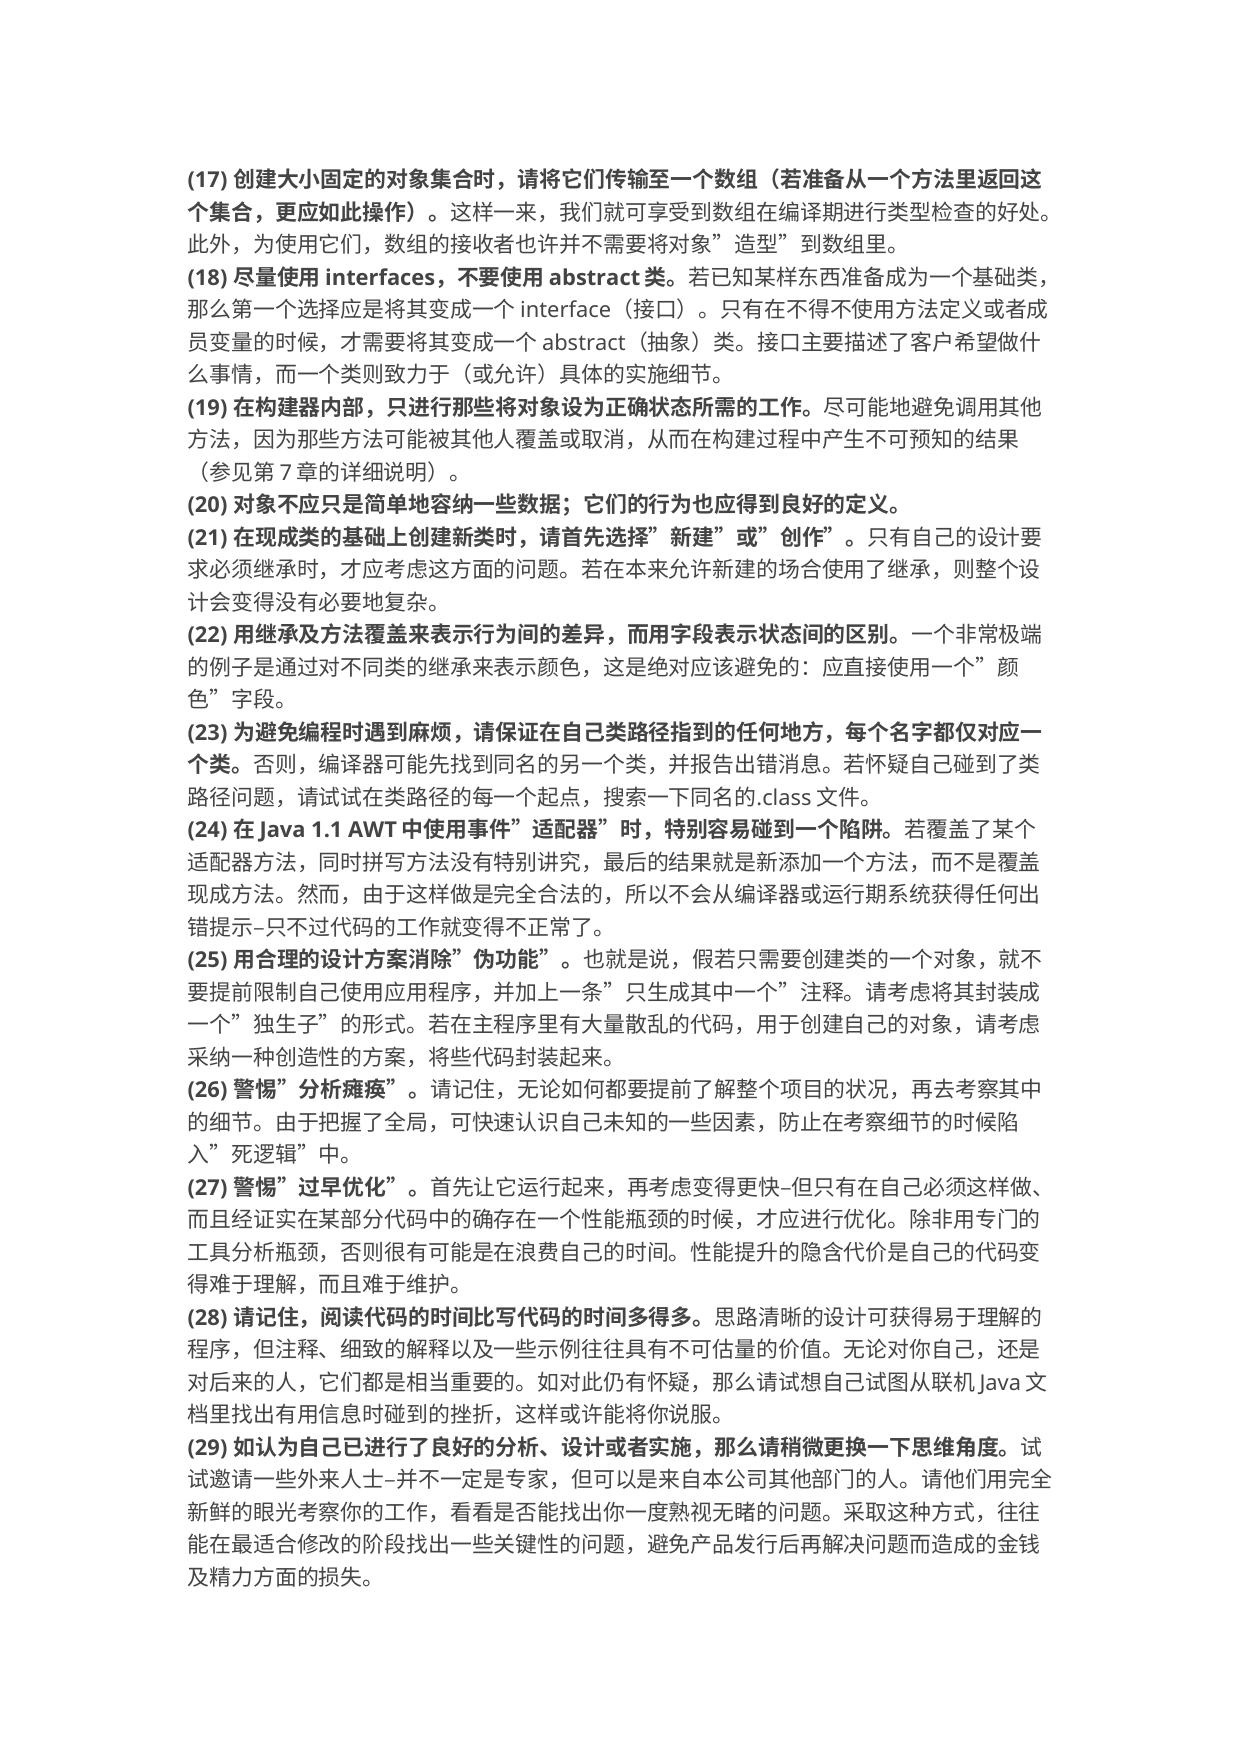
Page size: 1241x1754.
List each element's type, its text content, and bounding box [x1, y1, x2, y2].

text (24) 在Java 1.1 AWT中使用事件”适配器”时，特别容易碰到一个陷阱。若覆盖了某个适配器方法，同时拼写方法没有特别讲究，最后的结果就是新添加一个方法，而不是覆盖现成方法。然而，由于这样做是完全合法的，所以不会从编译器或运行期系统获得任何出错提示–只不过代码的工作就变得不正常了。 [187, 812, 1053, 942]
text (19) 在构建器内部，只进行那些将对象设为正确状态所需的工作。尽可能地避免调用其他方法，因为那些方法可能被其他人覆盖或取消，从而在构建过程中产生不可预知的结果（参见第7章的详细说明）。 [187, 389, 1053, 487]
text (25) 用合理的设计方案消除”伪功能”。也就是说，假若只需要创建类的一个对象，就不要提前限制自己使用应用程序，并加上一条”只生成其中一个”注释。请考虑将其封装成一个”独生子”的形式。若在主程序里有大量散乱的代码，用于创建自己的对象，请考虑采纳一种创造性的方案，将些代码封装起来。 [187, 942, 1053, 1072]
text (29) 如认为自己已进行了良好的分析、设计或者实施，那么请稍微更换一下思维角度。试试邀请一些外来人士–并不一定是专家，但可以是来自本公司其他部门的人。请他们用完全新鲜的眼光考察你的工作，看看是否能找出你一度熟视无睹的问题。采取这种方式，往往能在最适合修改的阶段找出一些关键性的问题，避免产品发行后再解决问题而造成的金钱及精力方面的损失。 [187, 1429, 1053, 1592]
text (20) 对象不应只是简单地容纳一些数据；它们的行为也应得到良好的定义。 [187, 487, 1053, 519]
text (28) 请记住，阅读代码的时间比写代码的时间多得多。思路清晰的设计可获得易于理解的程序，但注释、细致的解释以及一些示例往往具有不可估量的价值。无论对你自己，还是对后来的人，它们都是相当重要的。如对此仍有怀疑，那么请试想自己试图从联机Java文档里找出有用信息时碰到的挫折，这样或许能将你说服。 [187, 1299, 1053, 1429]
text (21) 在现成类的基础上创建新类时，请首先选择”新建”或”创作”。只有自己的设计要求必须继承时，才应考虑这方面的问题。若在本来允许新建的场合使用了继承，则整个设计会变得没有必要地复杂。 [187, 519, 1053, 617]
text (23) 为避免编程时遇到麻烦，请保证在自己类路径指到的任何地方，每个名字都仅对应一个类。否则，编译器可能先找到同名的另一个类，并报告出错消息。若怀疑自己碰到了类路径问题，请试试在类路径的每一个起点，搜索一下同名的.class文件。 [187, 714, 1053, 812]
text (17) 创建大小固定的对象集合时，请将它们传输至一个数组（若准备从一个方法里返回这个集合，更应如此操作）。这样一来，我们就可享受到数组在编译期进行类型检查的好处。此外，为使用它们，数组的接收者也许并不需要将对象”造型”到数组里。 [187, 162, 1053, 259]
text (27) 警惕”过早优化”。首先让它运行起来，再考虑变得更快–但只有在自己必须这样做、而且经证实在某部分代码中的确存在一个性能瓶颈的时候，才应进行优化。除非用专门的工具分析瓶颈，否则很有可能是在浪费自己的时间。性能提升的隐含代价是自己的代码变得难于理解，而且难于维护。 [187, 1169, 1053, 1299]
text (26) 警惕”分析瘫痪”。请记住，无论如何都要提前了解整个项目的状况，再去考察其中的细节。由于把握了全局，可快速认识自己未知的一些因素，防止在考察细节的时候陷入”死逻辑”中。 [187, 1072, 1053, 1169]
text (22) 用继承及方法覆盖来表示行为间的差异，而用字段表示状态间的区别。一个非常极端的例子是通过对不同类的继承来表示颜色，这是绝对应该避免的：应直接使用一个”颜色”字段。 [187, 617, 1053, 714]
text (18) 尽量使用interfaces，不要使用abstract类。若已知某样东西准备成为一个基础类，那么第一个选择应是将其变成一个interface（接口）。只有在不得不使用方法定义或者成员变量的时候，才需要将其变成一个abstract（抽象）类。接口主要描述了客户希望做什么事情，而一个类则致力于（或允许）具体的实施细节。 [187, 259, 1053, 389]
